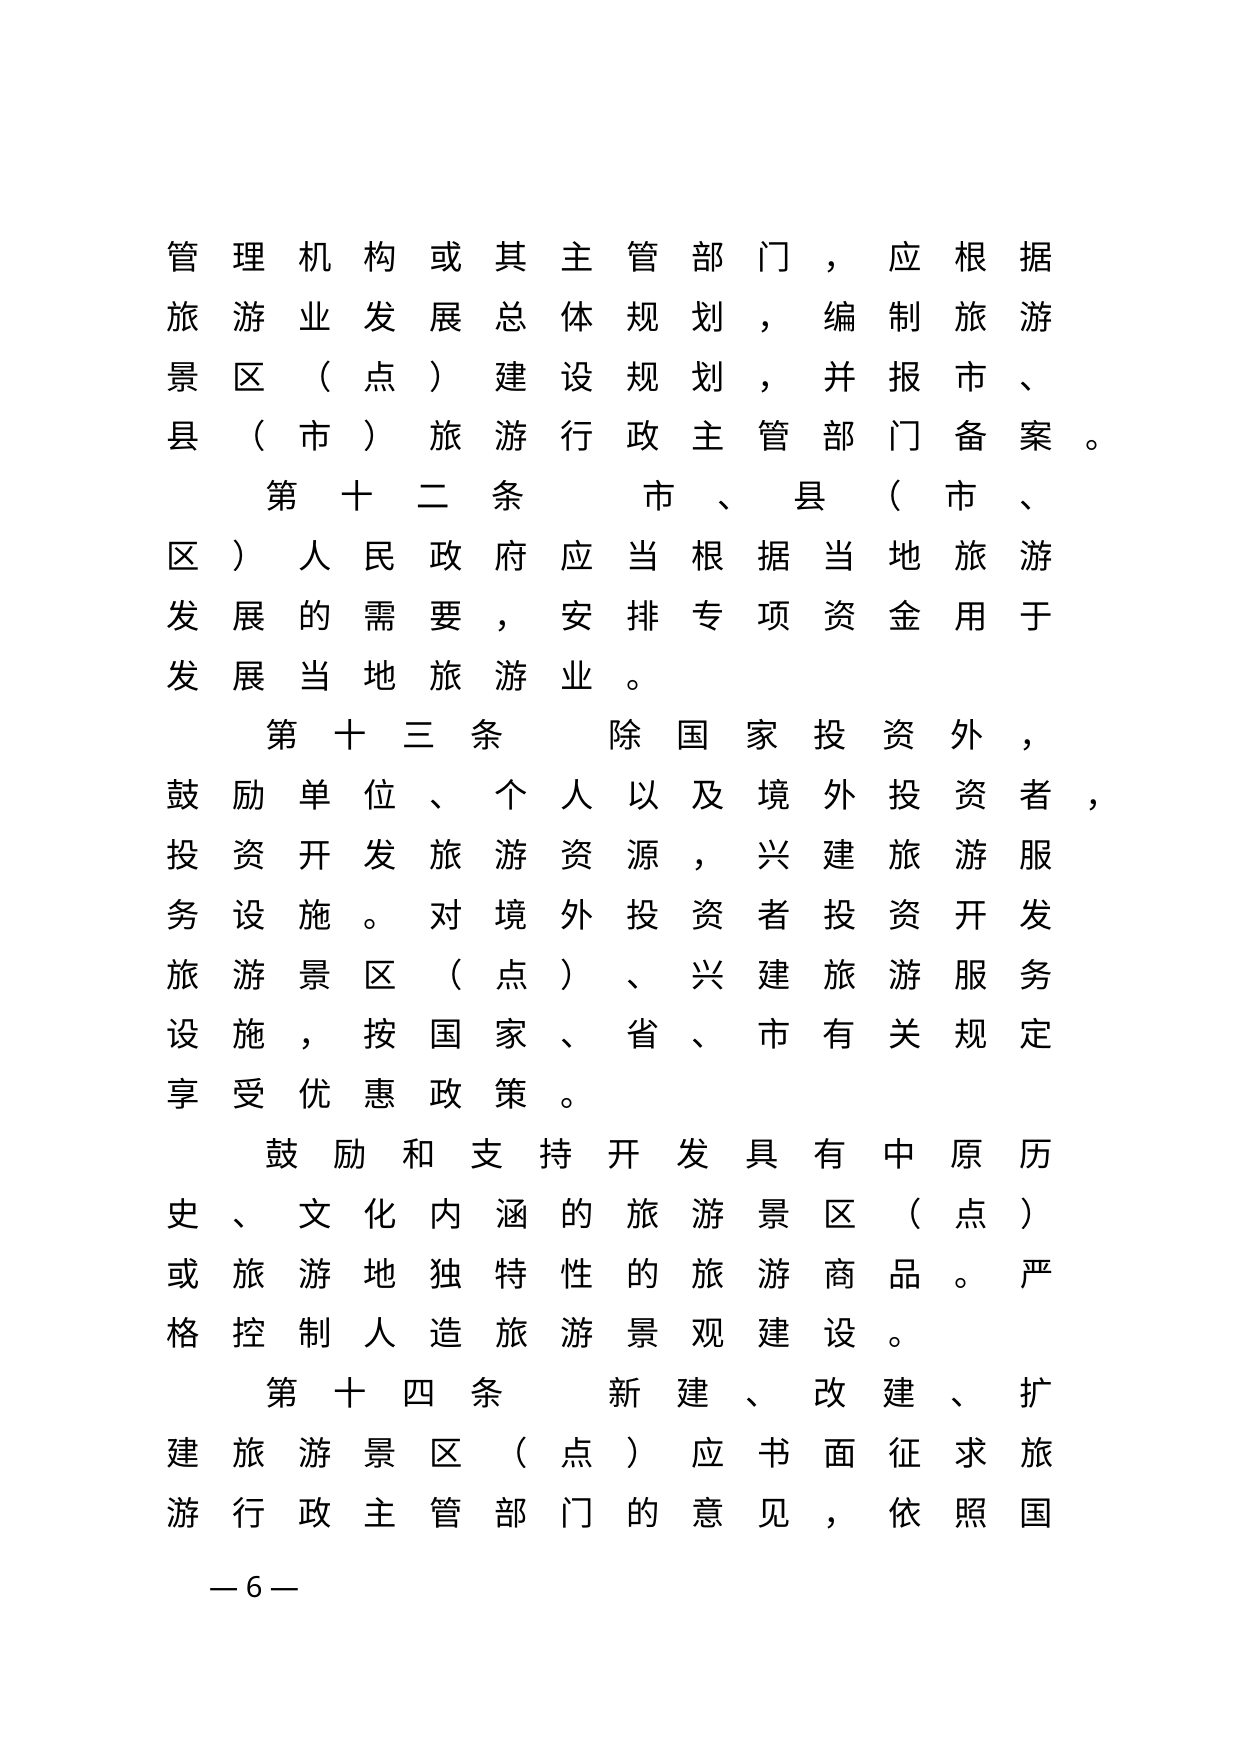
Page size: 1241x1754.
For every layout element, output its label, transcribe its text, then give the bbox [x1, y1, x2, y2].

text 第十三条 除国家投资外，鼓励单位、个人以及境外投资者，投资开发旅游资源，兴建旅游服务设施。对境外投资者投资开发旅游景区（点）、兴建旅游服务设施，按国家、省、市有关规定享受优惠政策。 [167, 703, 1085, 1122]
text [167, 225, 1085, 464]
text 鼓励和支持开发具有中原历史、文化内涵的旅游景区（点）或旅游地独特性的旅游商品。严格控制人造旅游景观建设。 [167, 1122, 1085, 1361]
text 第十二条 市、县（市、区）人民政府应当根据当地旅游发展的需要，安排专项资金用于发展当地旅游业。 [167, 464, 1085, 703]
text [167, 1361, 1085, 1541]
